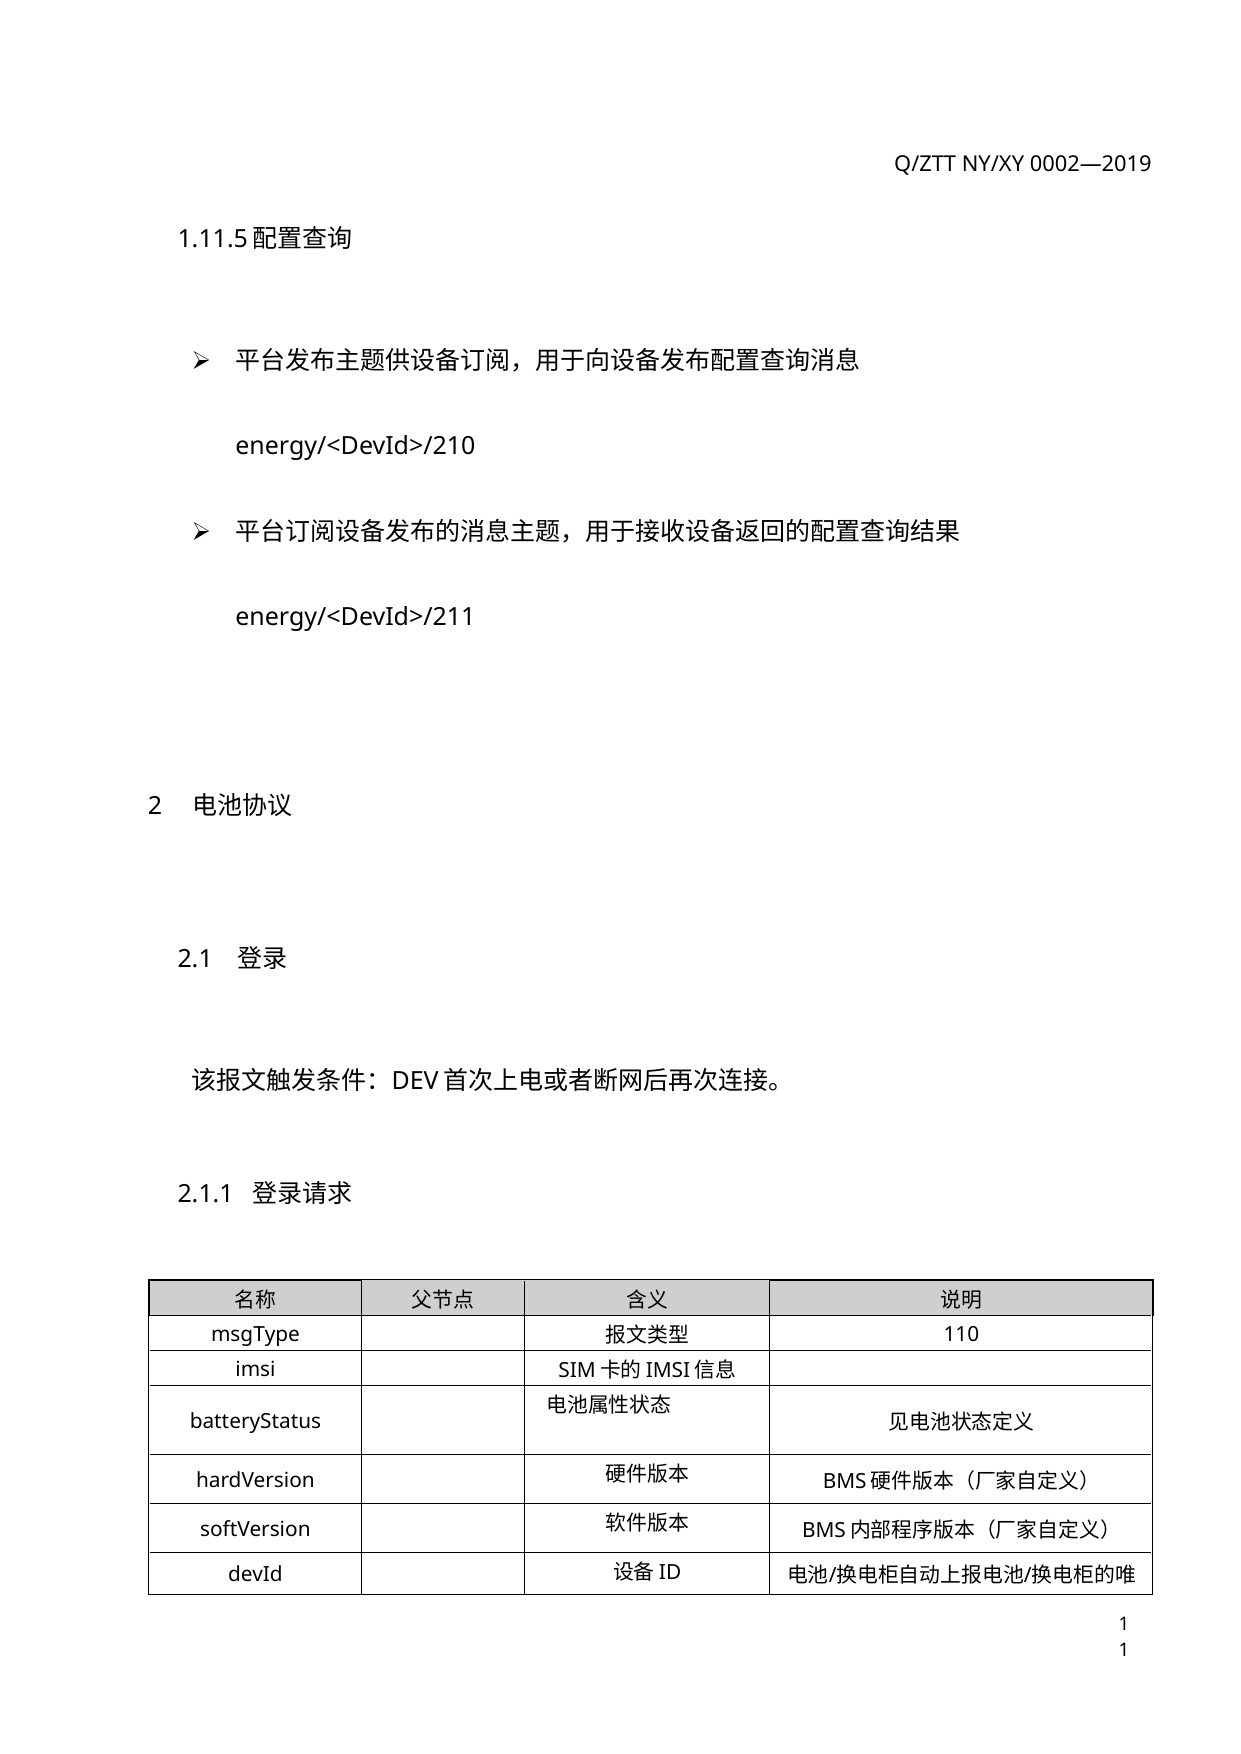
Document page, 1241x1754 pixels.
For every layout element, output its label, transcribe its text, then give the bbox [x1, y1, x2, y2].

table_cell softVersion [149, 1503, 361, 1552]
list 平台订阅设备发布的消息主题，用于接收设备返回的配置查询结果 [191, 495, 1152, 563]
table_cell [362, 1553, 524, 1594]
table_cell 设备ID [525, 1553, 769, 1594]
text 该报文触发条件：DEV首次上电或者断网后再次连接。 [148, 1044, 1152, 1112]
table_cell hardVersion [149, 1454, 361, 1503]
table_cell [362, 1455, 524, 1503]
table_header 含义 [524, 1280, 769, 1315]
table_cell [770, 1552, 1152, 1594]
table_cell msgType [149, 1316, 361, 1350]
list 平台发布主题供设备订阅，用于向设备发布配置查询消息 [191, 324, 1152, 392]
table_cell [362, 1316, 524, 1350]
table_header 说明 [770, 1281, 1152, 1315]
table_cell BMS内部程序版本（厂家自定义） [770, 1503, 1152, 1552]
table_cell [362, 1386, 524, 1454]
subtitle 登录请求 [177, 1157, 1152, 1225]
list energy/<DevId>/210 [235, 410, 1152, 478]
table_cell batteryStatus [149, 1385, 361, 1454]
table_cell devId [149, 1552, 361, 1594]
list energy/<DevId>/211 [235, 581, 1152, 649]
table_cell [770, 1350, 1152, 1385]
table_cell 110 [770, 1315, 1152, 1350]
table_cell 软件版本 [525, 1504, 769, 1552]
table_cell imsi [149, 1350, 361, 1385]
table_header 父节点 [362, 1280, 524, 1315]
table_cell SIM卡的IMSI信息 [525, 1351, 769, 1385]
table_cell 电池属性状态 [525, 1386, 769, 1454]
table_cell [362, 1504, 524, 1552]
table_cell 硬件版本 [525, 1455, 769, 1503]
subtitle 登录 [177, 923, 1152, 991]
table_header 名称 [150, 1281, 361, 1315]
table_cell [362, 1351, 524, 1385]
table_cell 报文类型 [525, 1316, 769, 1350]
table_cell 见电池状态定义 [770, 1385, 1152, 1454]
subtitle 配置查询 [177, 203, 1152, 271]
subtitle 电池协议 [148, 769, 1152, 837]
table_cell BMS硬件版本（厂家自定义） [770, 1454, 1152, 1503]
